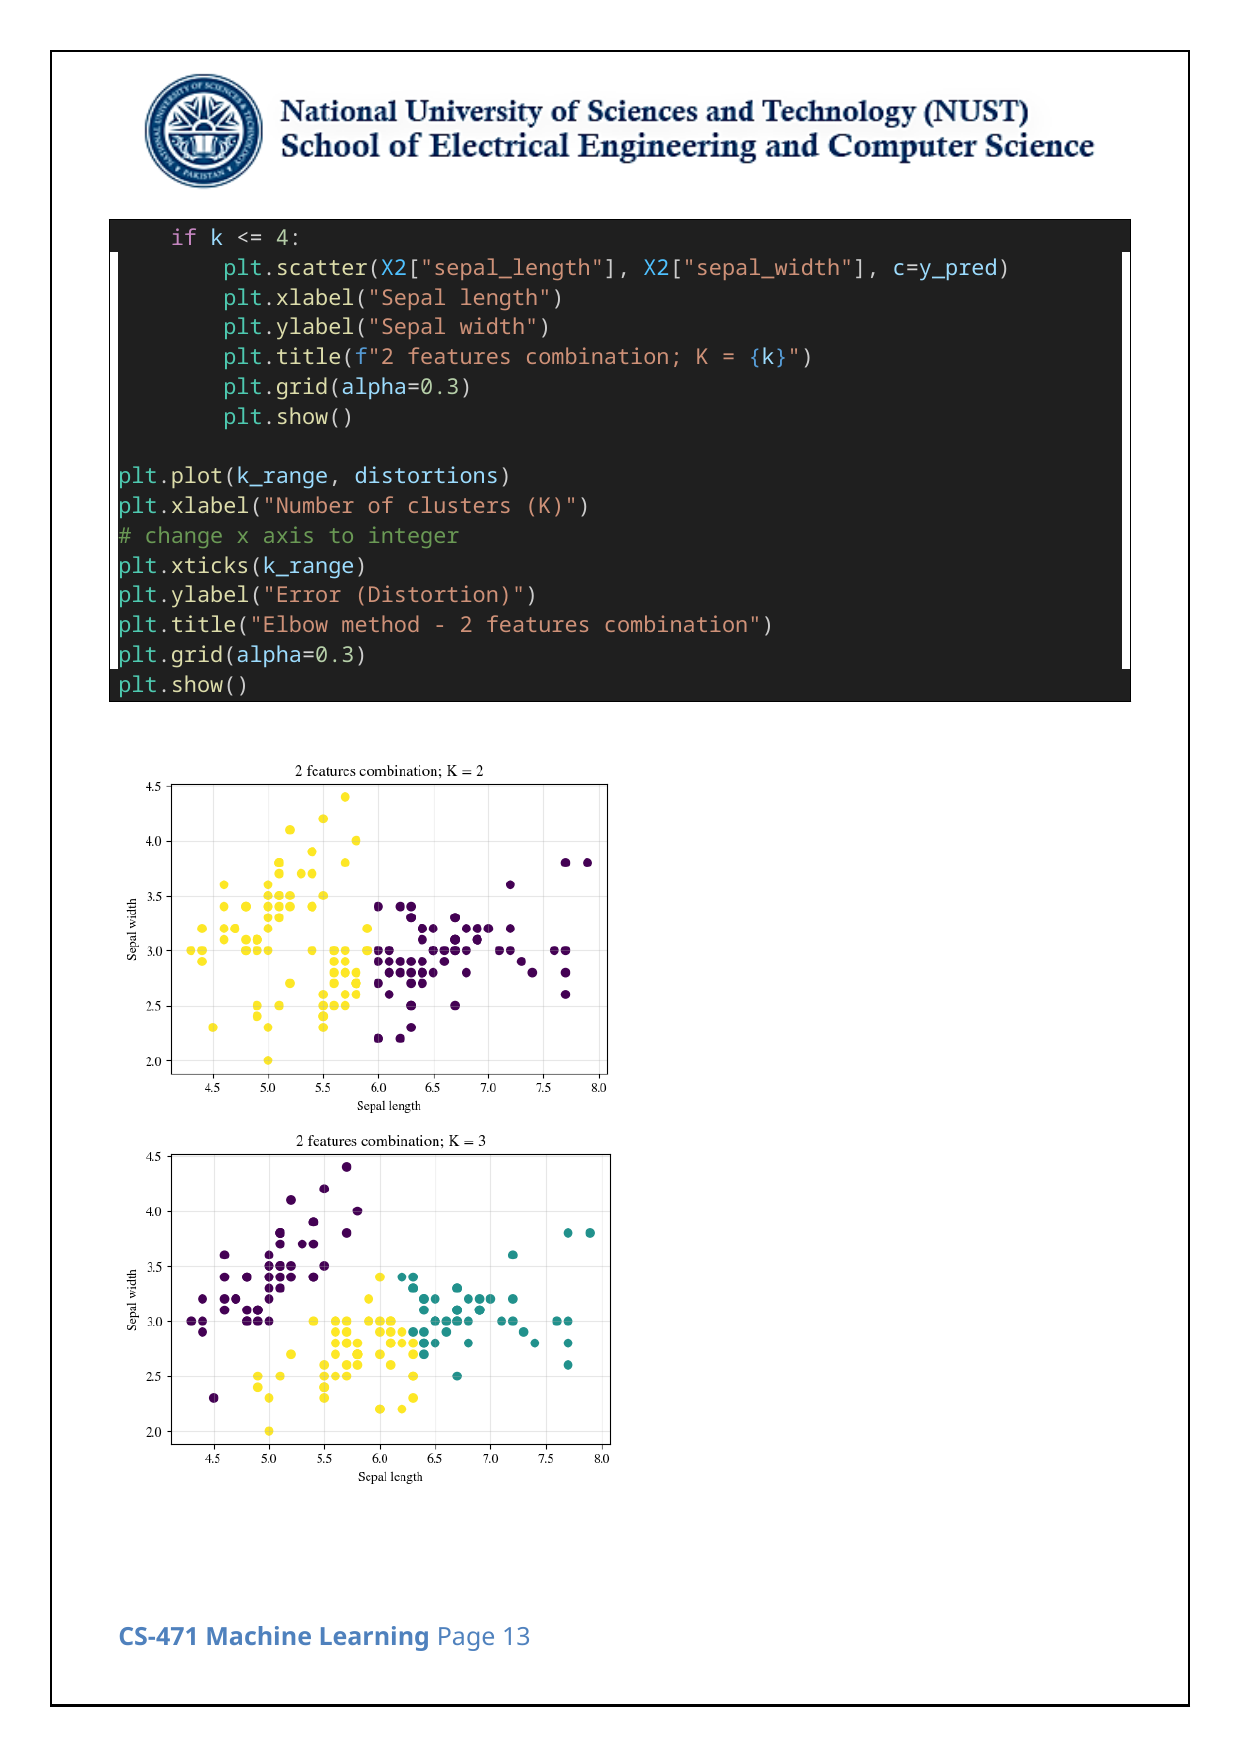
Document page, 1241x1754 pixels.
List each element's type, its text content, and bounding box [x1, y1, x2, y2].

text plt.title(f"2 features combination; K = {k}") [118, 341, 1122, 371]
text plt.xlabel("Number of clusters (K)") [118, 490, 1122, 520]
text plt.plot(k_range, distortions) [118, 460, 1122, 490]
text plt.grid(alpha=0.3) [118, 371, 1122, 401]
text plt.scatter(X2["sepal_length"], X2["sepal_width"], c=y_pred) [118, 252, 1122, 281]
picture [118, 1125, 619, 1493]
text plt.show() [110, 666, 1130, 701]
text plt.grid(alpha=0.3) [118, 639, 1122, 666]
text plt.xlabel("Sepal length") [118, 281, 1122, 311]
text plt.ylabel("Error (Distortion)") [118, 579, 1122, 609]
text plt.xticks(k_range) [118, 549, 1122, 579]
text if k <= 4: [110, 220, 1130, 252]
text plt.title("Elbow method - 2 features combination") [118, 609, 1122, 639]
text plt.ylabel("Sepal width") [118, 311, 1122, 341]
text plt.show() [118, 401, 1122, 430]
text # change x axis to integer [118, 520, 1122, 549]
picture [118, 755, 616, 1122]
picture [132, 68, 1108, 199]
